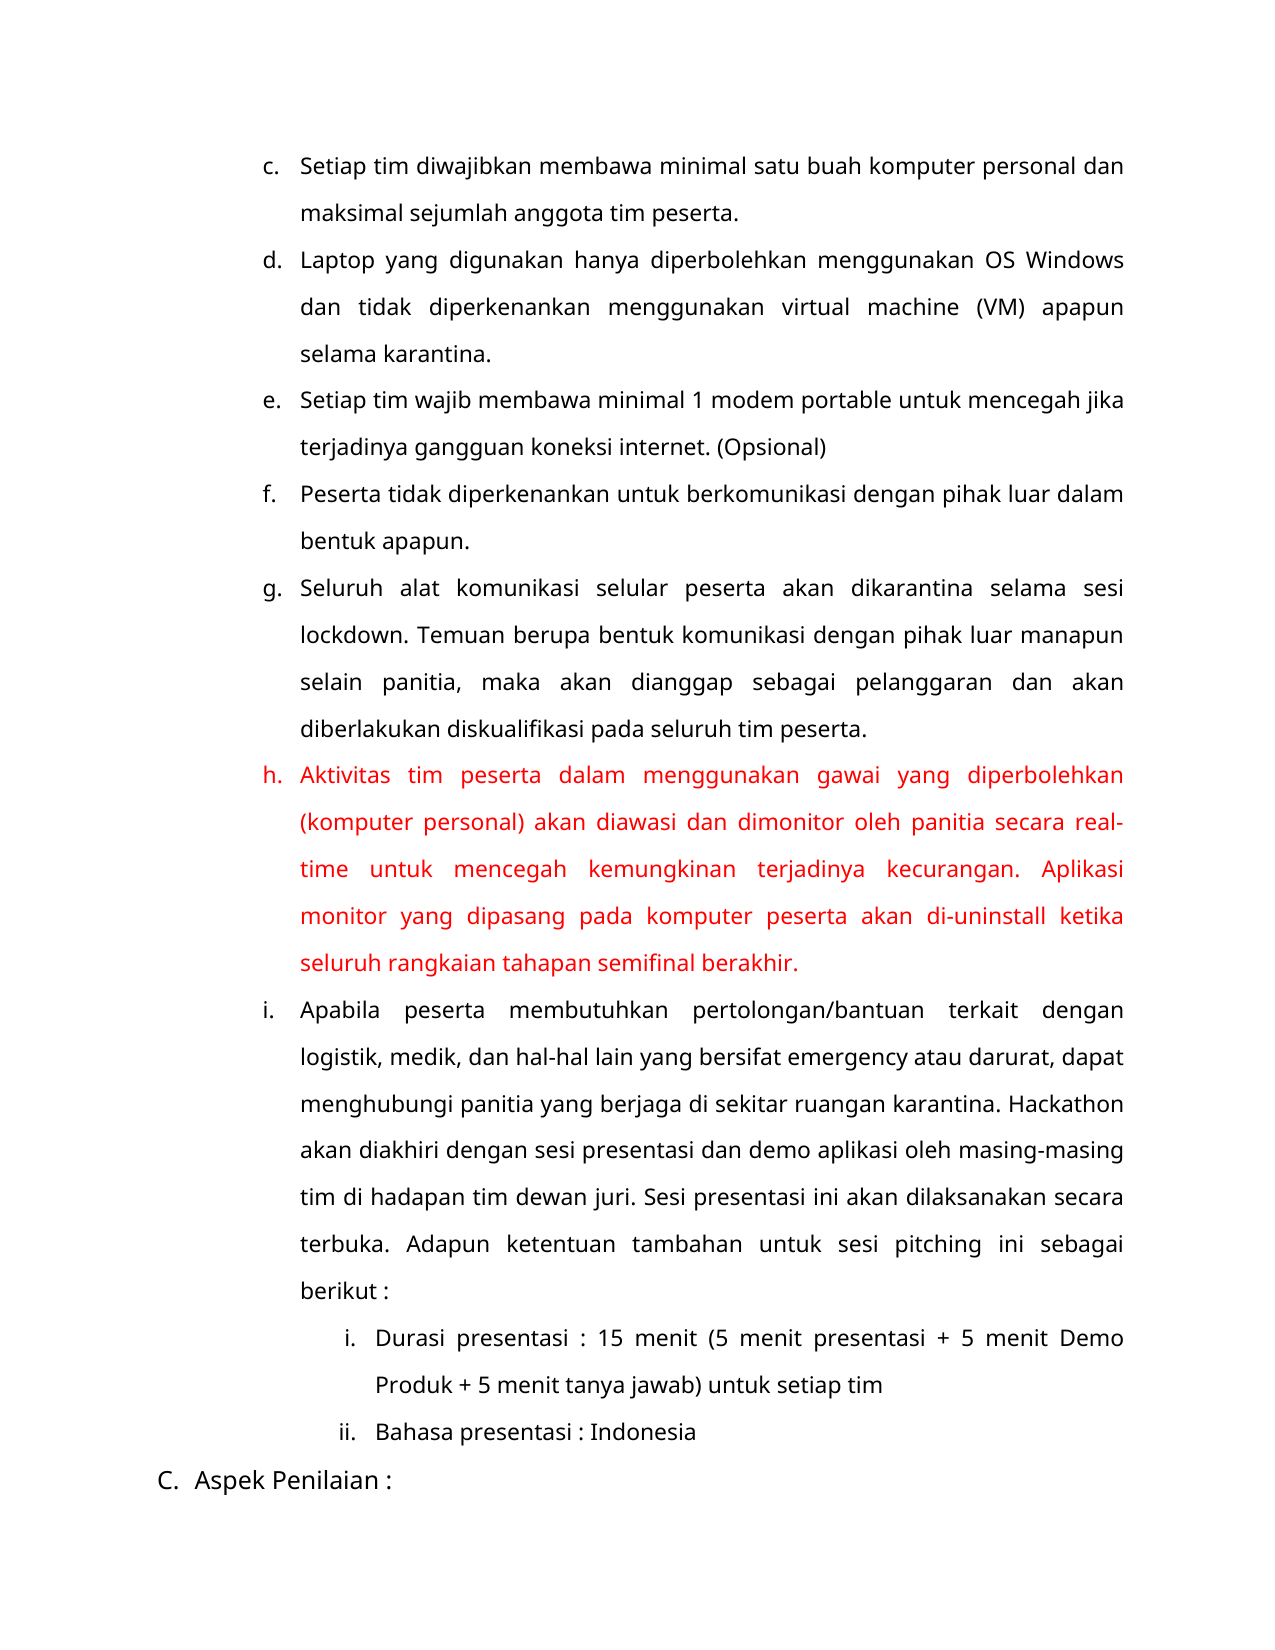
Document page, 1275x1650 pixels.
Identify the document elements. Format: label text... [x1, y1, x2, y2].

list Aspek Penilaian : [157, 1462, 1125, 1497]
list Bahasa presentasi : Indonesia [356, 1416, 1125, 1447]
list Setiap tim diwajibkan membawa minimal satu buah komputer personal dan maksimal sejumlah anggota tim peserta. [262, 150, 1125, 228]
list Aktivitas tim peserta dalam menggunakan gawai yang diperbolehkan (komputer personal) akan diawasi dan dimonitor oleh panitia secara real-time untuk mencegah kemungkinan terjadinya kecurangan. Aplikasi monitor yang dipasang pada komputer peserta akan di-uninstall ketika seluruh rangkaian tahapan semifinal berakhir. [262, 759, 1125, 978]
list Setiap tim wajib membawa minimal 1 modem portable untuk mencegah jika terjadinya gangguan koneksi internet. (Opsional) [262, 384, 1125, 462]
list Seluruh alat komunikasi selular peserta akan dikarantina selama sesi lockdown. Temuan berupa bentuk komunikasi dengan pihak luar manapun selain panitia, maka akan dianggap sebagai pelanggaran dan akan diberlakukan diskualifikasi pada seluruh tim peserta. [262, 572, 1125, 744]
list Apabila peserta membutuhkan pertolongan/bantuan terkait dengan logistik, medik, dan hal-hal lain yang bersifat emergency atau darurat, dapat menghubungi panitia yang berjaga di sekitar ruangan karantina. Hackathon akan diakhiri dengan sesi presentasi dan demo aplikasi oleh masing-masing tim di hadapan tim dewan juri. Sesi presentasi ini akan dilaksanakan secara terbuka. Adapun ketentuan tambahan untuk sesi pitching ini sebagai berikut : [262, 994, 1125, 1306]
list Peserta tidak diperkenankan untuk berkomunikasi dengan pihak luar dalam bentuk apapun. [262, 478, 1125, 556]
list Laptop yang digunakan hanya diperbolehkan menggunakan OS Windows dan tidak diperkenankan menggunakan virtual machine (VM) apapun selama karantina. [262, 244, 1125, 369]
list Durasi presentasi : 15 menit (5 menit presentasi + 5 menit Demo Produk + 5 menit tanya jawab) untuk setiap tim [356, 1322, 1125, 1400]
